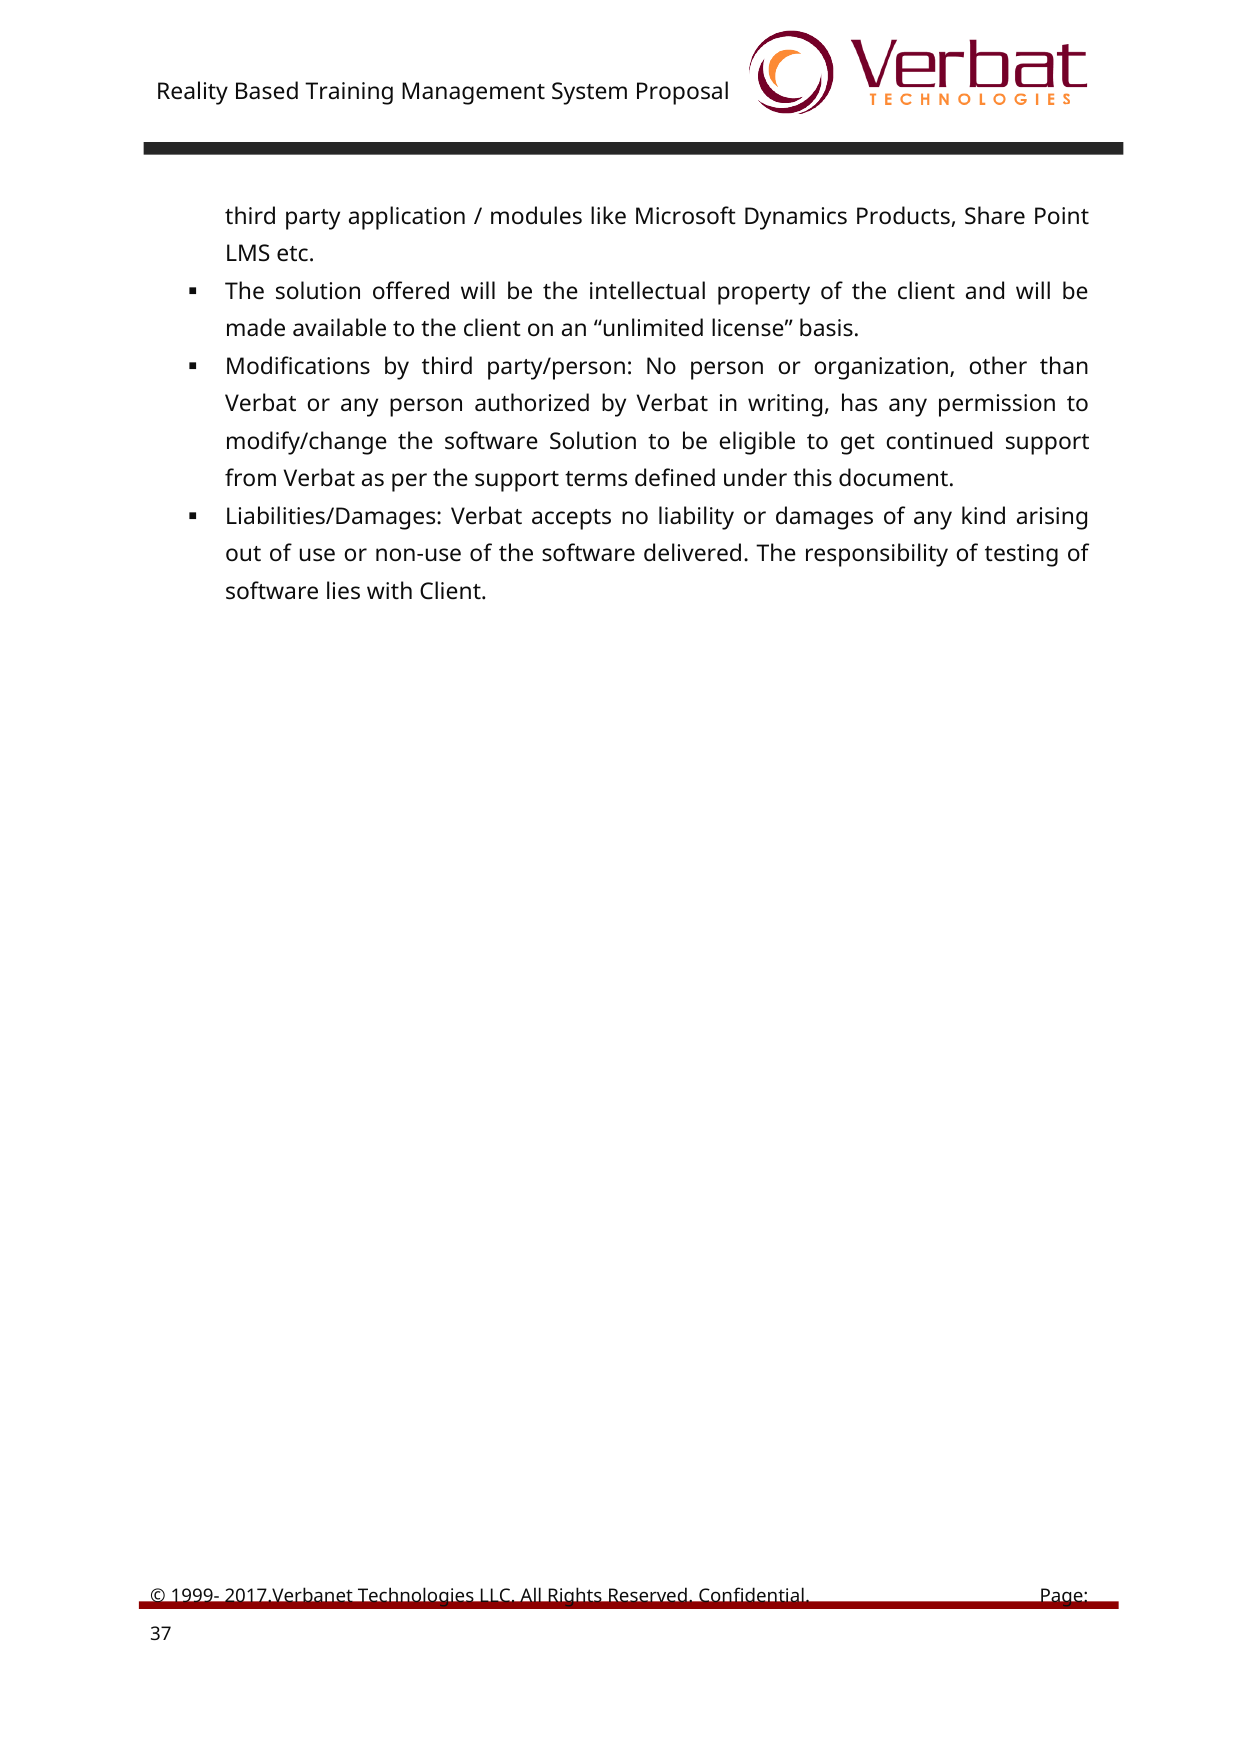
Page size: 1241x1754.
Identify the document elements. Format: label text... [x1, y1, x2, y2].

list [187, 194, 1090, 269]
picture [745, 26, 1089, 114]
list Modifications by third party/person: No person or organization, other than Verbat or any person authorized by Verbat in writing, has any permission to modify/change the software Solution to be eligible to get continued support from Verbat as per the support terms defined under this document. [187, 344, 1090, 494]
list Liabilities/Damages: Verbat accepts no liability or damages of any kind arising out of use or non-use of the software delivered. The responsibility of testing of software lies with Client. [187, 494, 1090, 607]
list The solution offered will be the intellectual property of the client and will be made available to the client on an “unlimited license” basis. [187, 269, 1090, 344]
